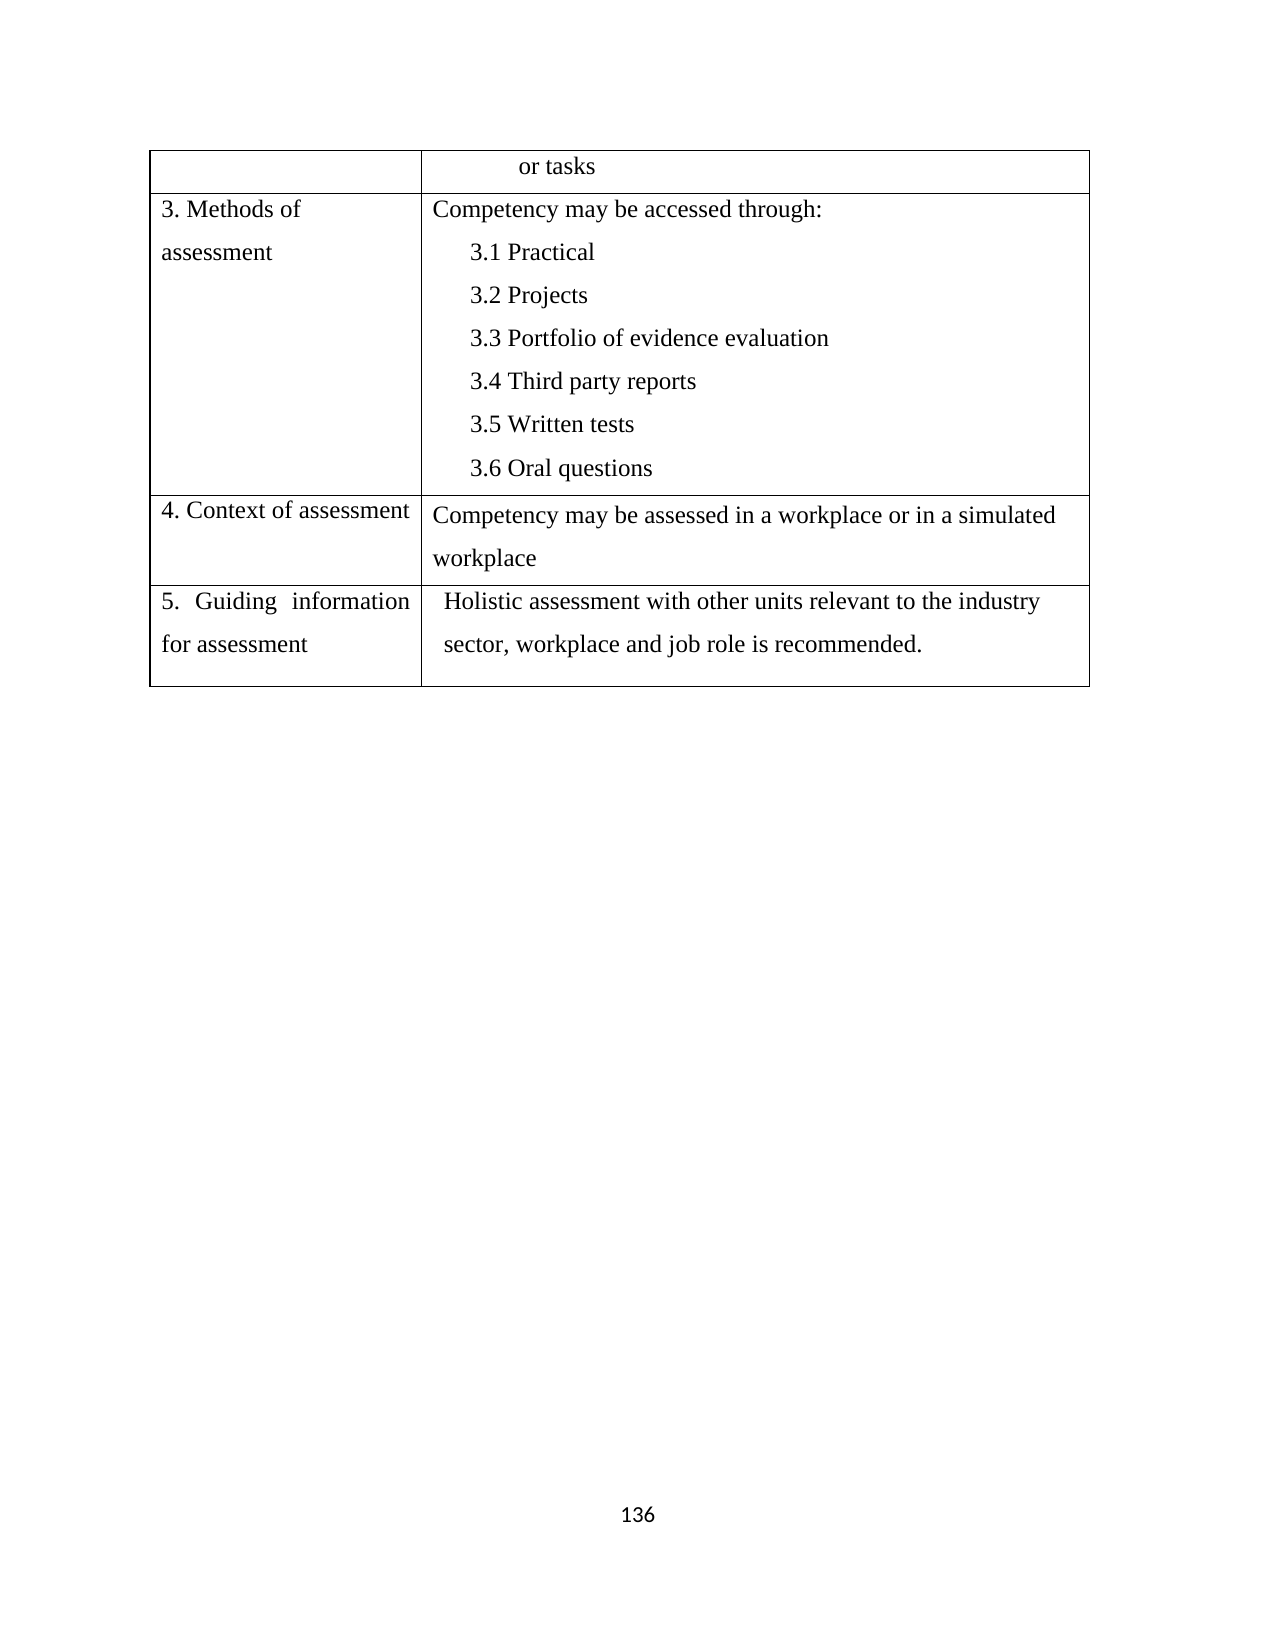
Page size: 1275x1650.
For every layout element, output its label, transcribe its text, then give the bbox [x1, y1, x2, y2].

table_cell Holistic assessment with other units relevant to the industry sector, workplace and job role is recommended. [422, 586, 1089, 686]
table_cell 3. Methods of assessment [151, 194, 421, 494]
table_cell 4. Context of assessment [151, 496, 421, 585]
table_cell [151, 151, 421, 193]
table_cell Competency may be accessed through: Practical Projects Portfolio of evidence evaluation Third party reports Written tests Oral questions [422, 194, 1089, 494]
table_cell 5. Guiding information for assessment [151, 586, 421, 686]
table_cell Competency may be assessed in a workplace or in a simulated workplace [422, 496, 1089, 585]
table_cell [422, 151, 1089, 193]
